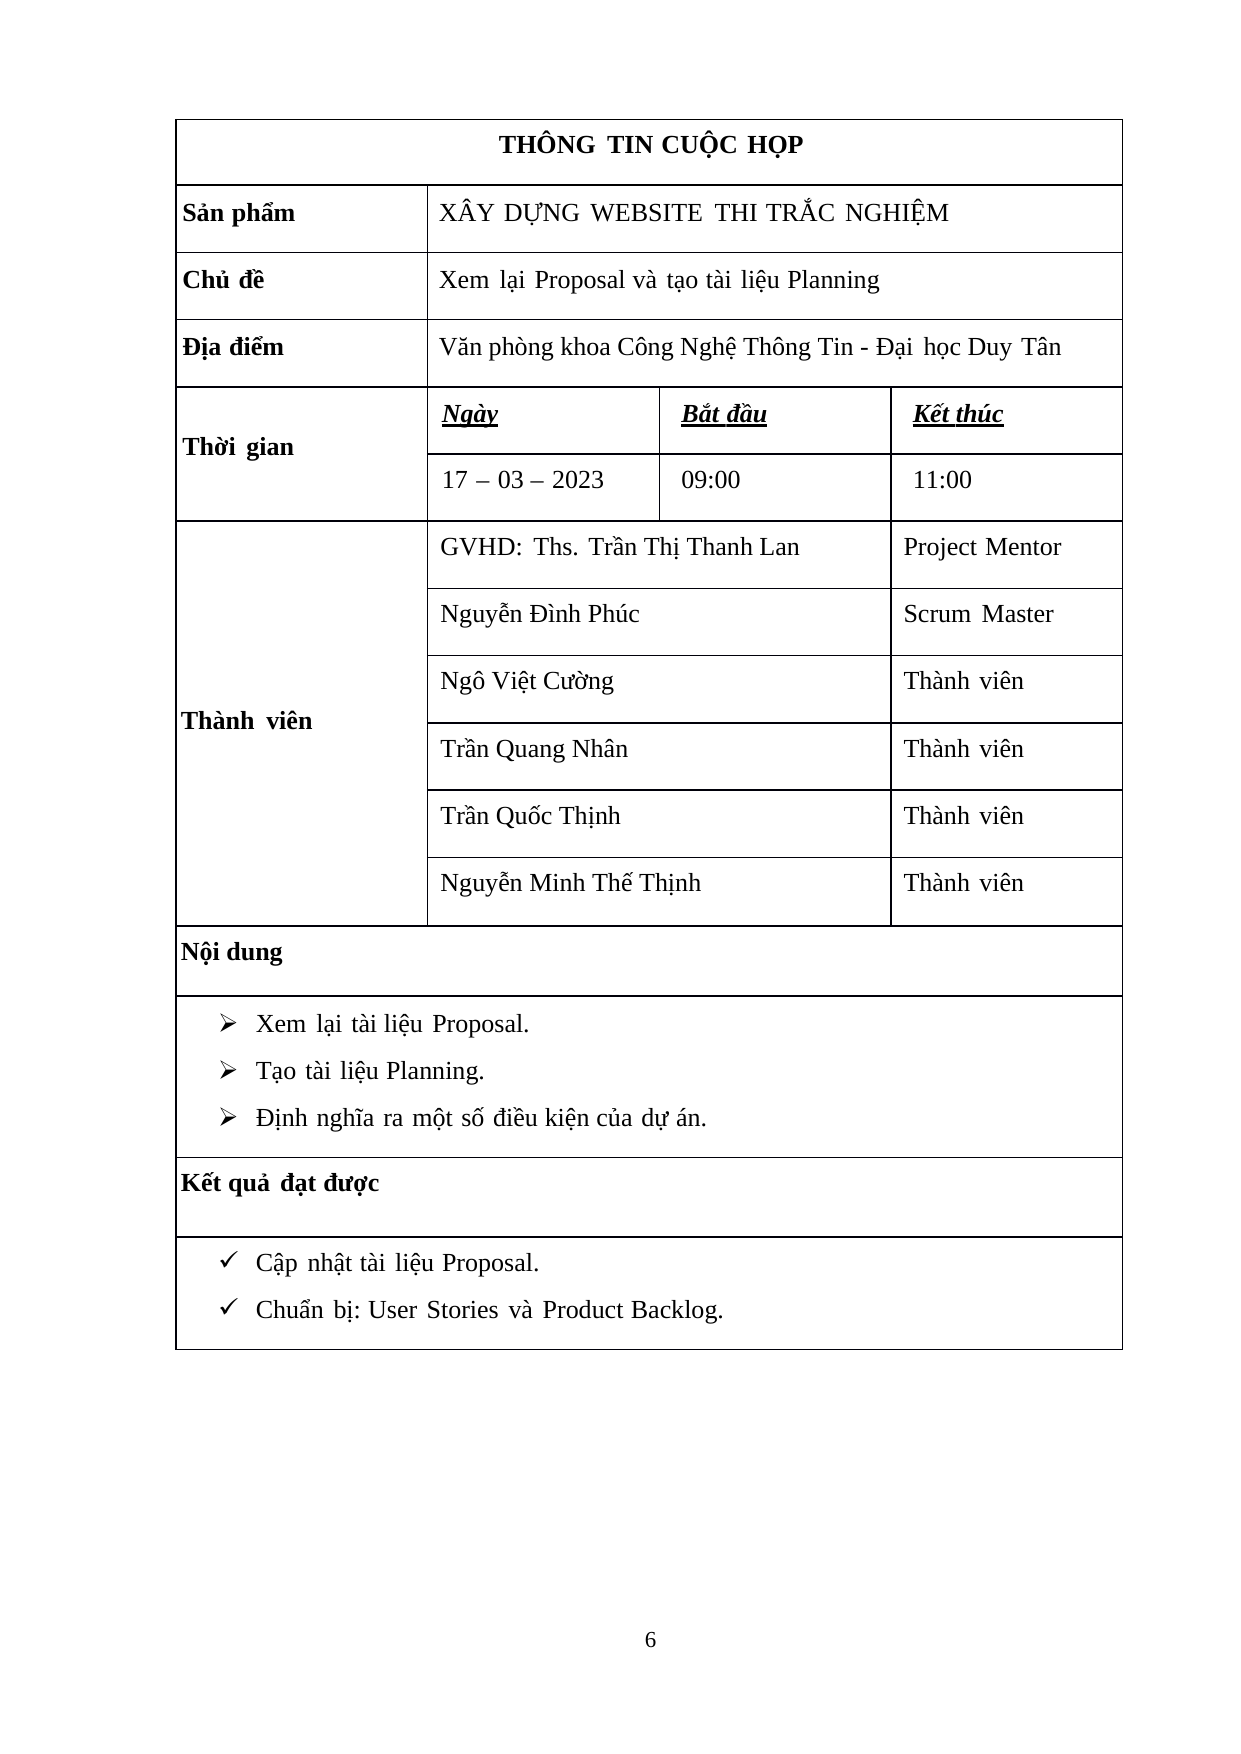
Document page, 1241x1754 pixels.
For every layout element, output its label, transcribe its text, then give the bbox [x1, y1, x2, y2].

table_cell Bắt đầu [660, 388, 890, 453]
table_cell 09:00 [660, 455, 890, 520]
table_header THÔNG TIN CUỘC HỌP [177, 120, 1122, 184]
table_cell Thành viên [892, 724, 1122, 789]
table_cell Nguyễn Minh Thế Thịnh [428, 858, 890, 925]
table_cell Nội dung [177, 927, 1122, 995]
table_cell Chủ đề [177, 253, 427, 319]
table_cell Văn phòng khoa Công Nghệ Thông Tin - Đại học Duy Tân [428, 320, 1122, 386]
table_cell Cập nhật tài liệu Proposal. Chuẩn bị: User Stories và Product Backlog. [177, 1238, 1122, 1349]
table_cell Xem lại tài liệu Proposal. Tạo tài liệu Planning. Định nghĩa ra một số điều kiện của dự án. [177, 997, 1122, 1156]
table_cell Thành viên [177, 522, 427, 925]
table_cell Kết quả đạt được [177, 1158, 1122, 1236]
table_cell GVHD: Ths. Trần Thị Thanh Lan [428, 522, 890, 587]
table_cell Sản phẩm [177, 186, 427, 252]
table_cell Trần Quốc Thịnh [428, 791, 890, 856]
table_cell Thành viên [892, 791, 1122, 856]
table_cell Nguyễn Đình Phúc [428, 589, 890, 655]
table_cell Scrum Master [892, 589, 1122, 655]
table_cell Kết thúc [892, 388, 1122, 453]
table_cell 17 – 03 – 2023 [428, 455, 659, 520]
table_cell Thành viên [892, 858, 1122, 925]
table_cell Thành viên [892, 656, 1122, 722]
table_cell XÂY DỰNG WEBSITE THI TRẮC NGHIỆM [428, 186, 1122, 252]
table_cell Xem lại Proposal và tạo tài liệu Planning [428, 253, 1122, 319]
table_cell 11:00 [892, 455, 1122, 520]
table_cell Thời gian [177, 388, 427, 520]
table_cell Ngô Việt Cường [428, 656, 890, 722]
table_cell Trần Quang Nhân [428, 724, 890, 789]
table_cell Địa điểm [177, 320, 427, 386]
table_cell Project Mentor [892, 522, 1122, 587]
table_cell Ngày [428, 388, 659, 453]
